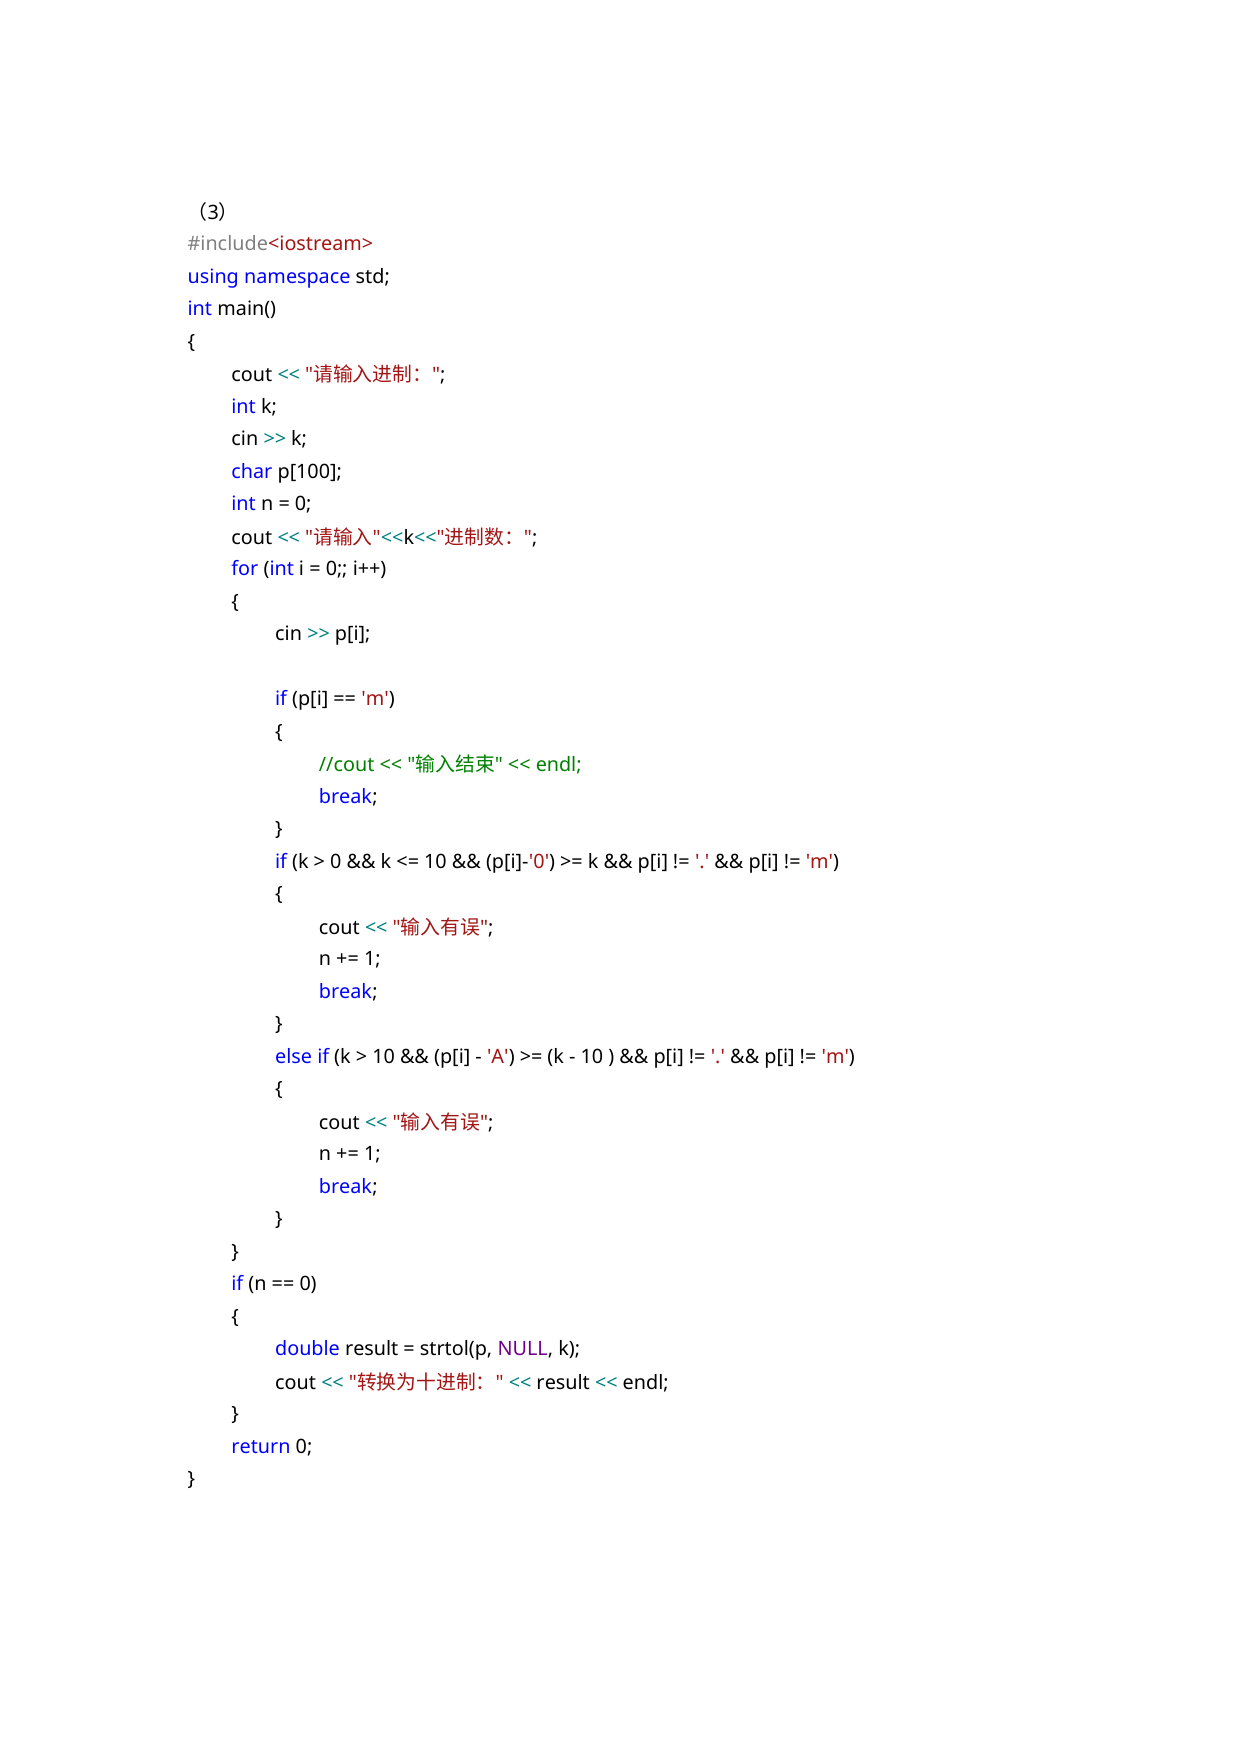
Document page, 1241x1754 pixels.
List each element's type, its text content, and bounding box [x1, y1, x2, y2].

text return 0; [187, 1429, 1053, 1462]
text } [187, 1234, 1053, 1267]
text cin >> k; [187, 422, 1053, 454]
text //cout << "输入结束" << endl; [187, 747, 1053, 779]
text if (p[i] == 'm') [187, 682, 1053, 714]
text { [187, 1072, 1053, 1104]
text else if (k > 10 && (p[i] - 'A') >= (k - 10 ) && p[i] != '.' && p[i] != 'm') [187, 1039, 1053, 1072]
text cout << "输入有误"; [187, 1104, 1053, 1137]
text cout << "输入有误"; [187, 909, 1053, 942]
text int k; [187, 389, 1053, 422]
text if (n == 0) [187, 1267, 1053, 1299]
text { [187, 877, 1053, 909]
text n += 1; [187, 1137, 1053, 1169]
text char p[100]; [187, 454, 1053, 487]
text } [187, 1202, 1053, 1234]
text cout << "请输入进制："; [187, 357, 1053, 389]
text n += 1; [187, 942, 1053, 974]
text cout << "转换为十进制：" << result << endl; [187, 1364, 1053, 1397]
text using namespace std; [187, 259, 1053, 292]
text if (k > 0 && k <= 10 && (p[i]-'0') >= k && p[i] != '.' && p[i] != 'm') [187, 844, 1053, 877]
text { [187, 1299, 1053, 1332]
text { [187, 714, 1053, 747]
text } [187, 812, 1053, 844]
text } [187, 1397, 1053, 1429]
text { [187, 324, 1053, 357]
text } [187, 1007, 1053, 1039]
text break; [187, 1169, 1053, 1202]
text int n = 0; [187, 487, 1053, 519]
text break; [187, 974, 1053, 1007]
text int main() [187, 292, 1053, 324]
text } [187, 1462, 1053, 1494]
text #include<iostream> [187, 227, 1053, 259]
text break; [187, 779, 1053, 812]
text for (int i = 0;; i++) [187, 552, 1053, 584]
text （3） [187, 194, 1053, 227]
text cout << "请输入"<<k<<"进制数："; [187, 519, 1053, 552]
text { [187, 584, 1053, 617]
text double result = strtol(p, NULL, k); [187, 1332, 1053, 1364]
text cin >> p[i]; [187, 617, 1053, 649]
